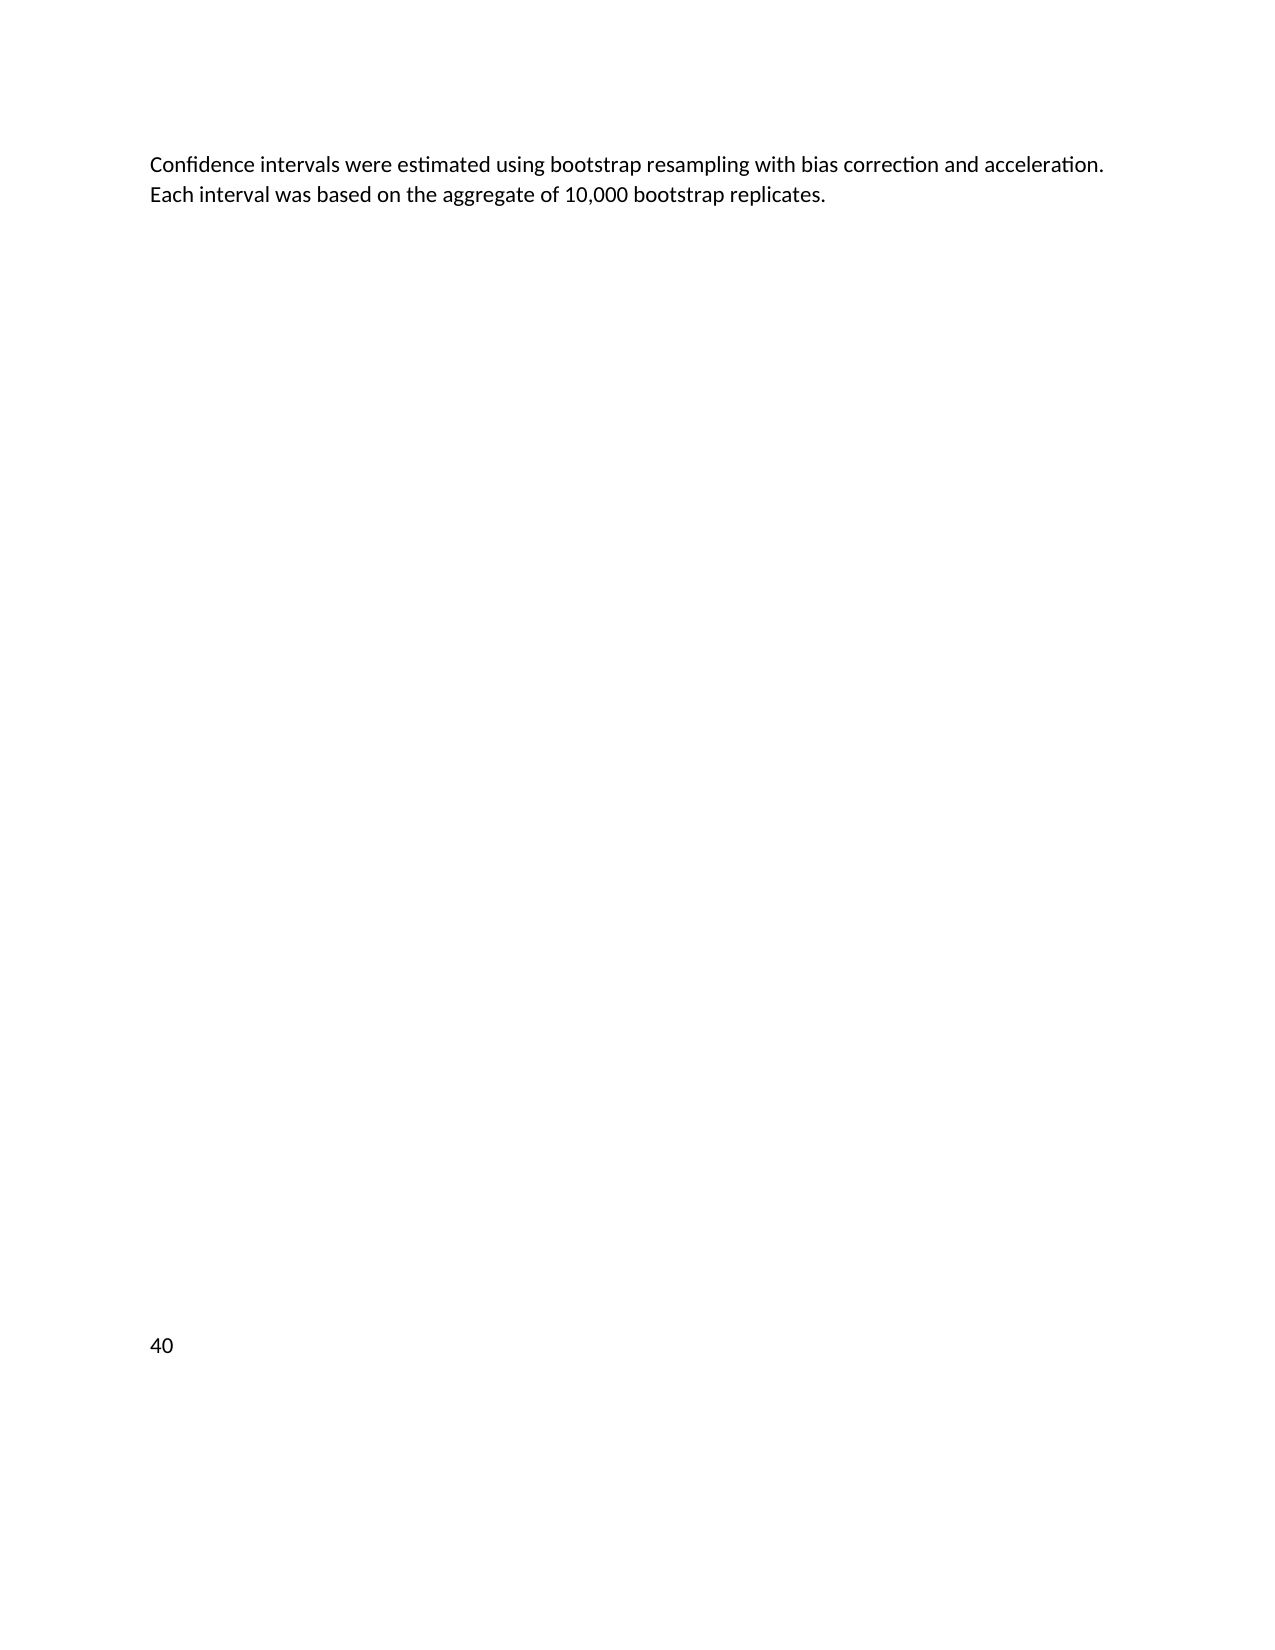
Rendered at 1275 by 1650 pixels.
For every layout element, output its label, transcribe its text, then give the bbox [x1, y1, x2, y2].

text Confidence intervals were estimated using bootstrap resampling with bias correction and acceleration. Each interval was based on the aggregate of 10,000 bootstrap replicates. [150, 150, 1125, 208]
